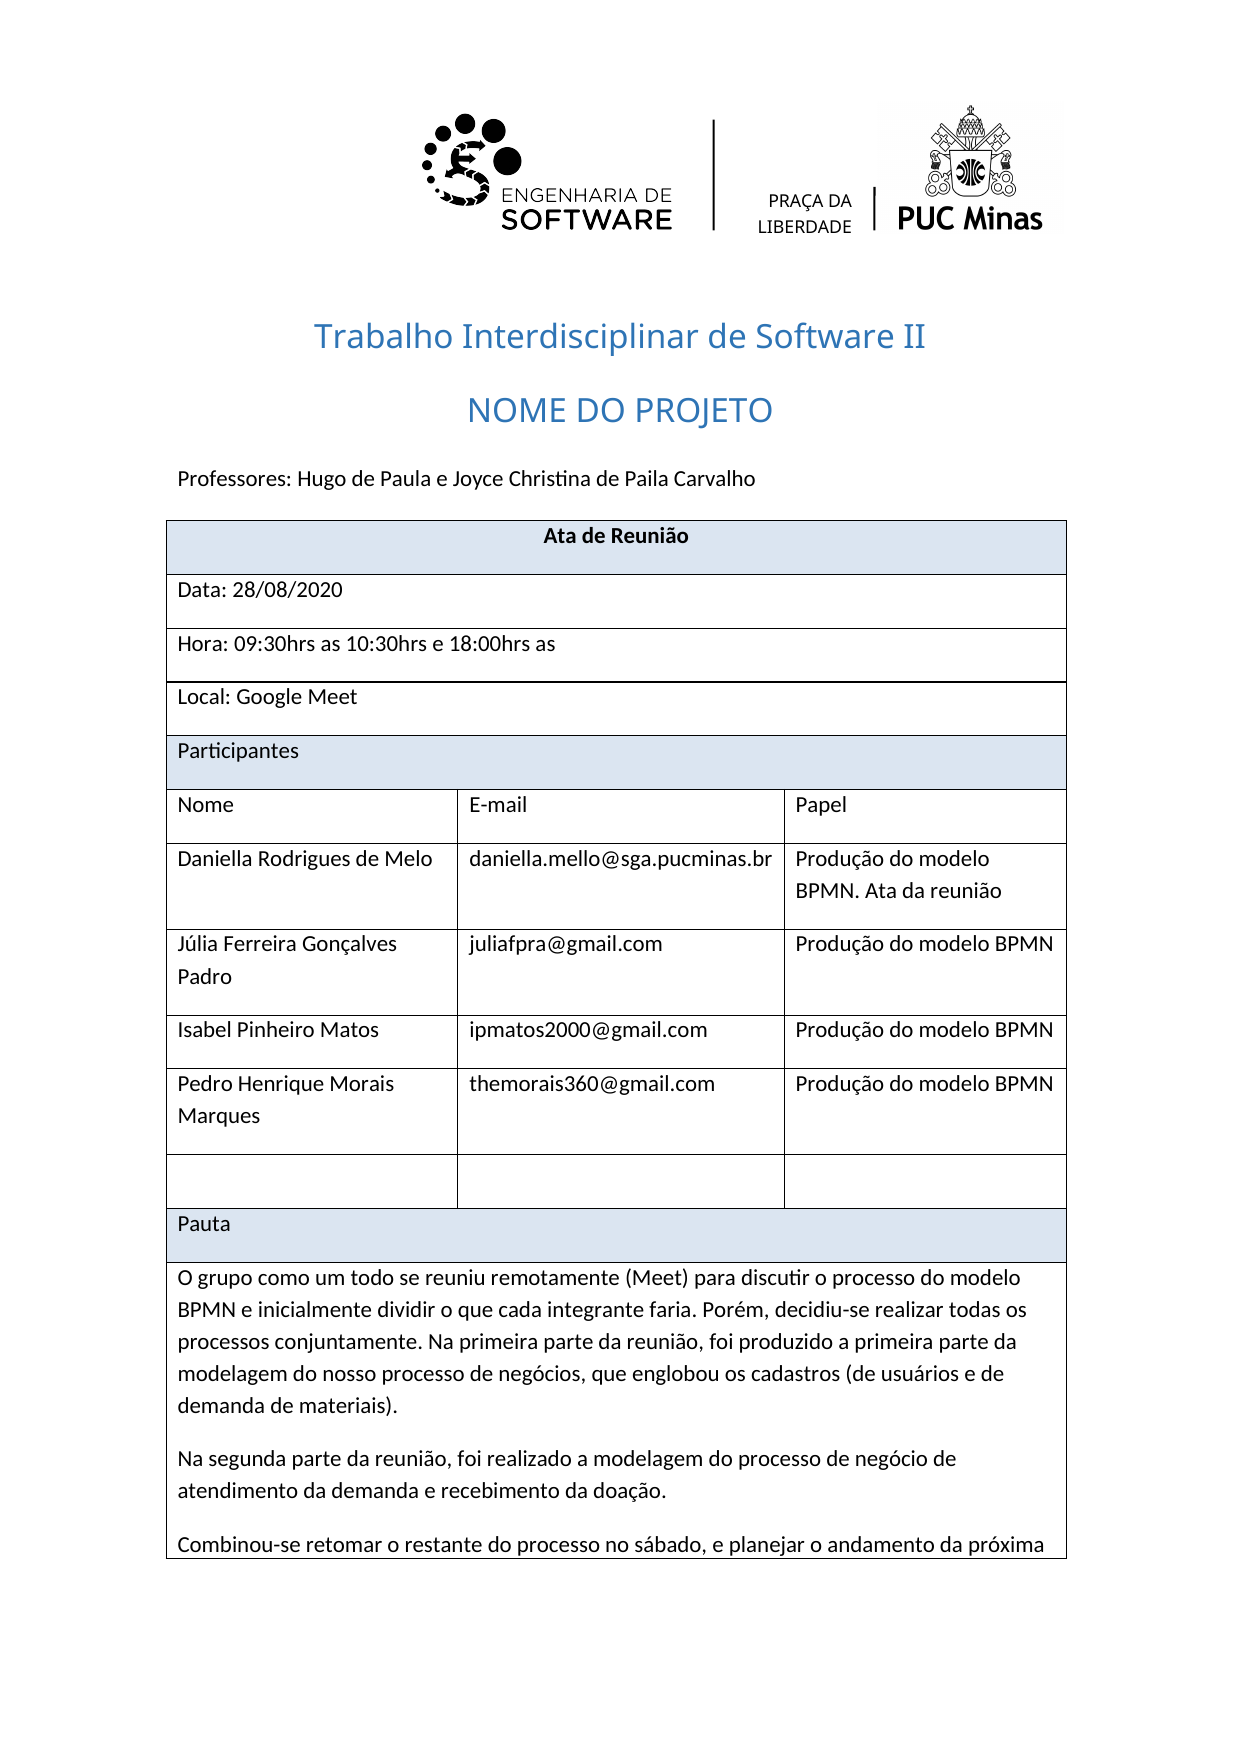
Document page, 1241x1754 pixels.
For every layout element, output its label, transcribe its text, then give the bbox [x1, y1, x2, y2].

table_cell Produção do modelo BPMN [785, 1069, 1066, 1154]
picture [877, 101, 1064, 234]
table_cell Isabel Pinheiro Matos [167, 1016, 457, 1068]
table_cell Participantes [167, 736, 1066, 789]
table_cell ipmatos2000@gmail.com [458, 1016, 784, 1068]
table_cell Papel [785, 790, 1066, 843]
table_cell Pauta [167, 1209, 1066, 1262]
table_cell Produção do modelo BPMN. Ata da reunião [785, 844, 1066, 928]
table_cell [785, 1155, 1066, 1208]
table_header Ata de Reunião [167, 521, 1066, 574]
table_cell Hora: 09:30hrs as 10:30hrs e 18:00hrs as [167, 629, 1066, 681]
table_cell [458, 1155, 784, 1208]
table_cell Nome [167, 790, 457, 843]
table_cell juliafpra@gmail.com [458, 930, 784, 1014]
table_cell [167, 1155, 457, 1208]
text Trabalho Interdisciplinar de Software II [177, 313, 1063, 358]
table_cell Local: Google Meet [167, 683, 1066, 735]
table_cell Pedro Henrique Morais Marques [167, 1069, 457, 1154]
table_cell daniella.mello@sga.pucminas.br [458, 844, 784, 928]
table_cell themorais360@gmail.com [458, 1069, 784, 1154]
text Professores: Hugo de Paula e Joyce Christina de Paila Carvalho [177, 464, 1063, 492]
table_cell Júlia Ferreira Gonçalves Padro [167, 930, 457, 1014]
picture [415, 109, 680, 241]
table_cell Data: 28/08/2020 [167, 575, 1066, 628]
table_cell Produção do modelo BPMN [785, 930, 1066, 1014]
table_cell Daniella Rodrigues de Melo [167, 844, 457, 928]
text NOME DO PROJETO [177, 387, 1063, 432]
table_cell E-mail [458, 790, 784, 843]
table_cell Produção do modelo BPMN [785, 1016, 1066, 1068]
